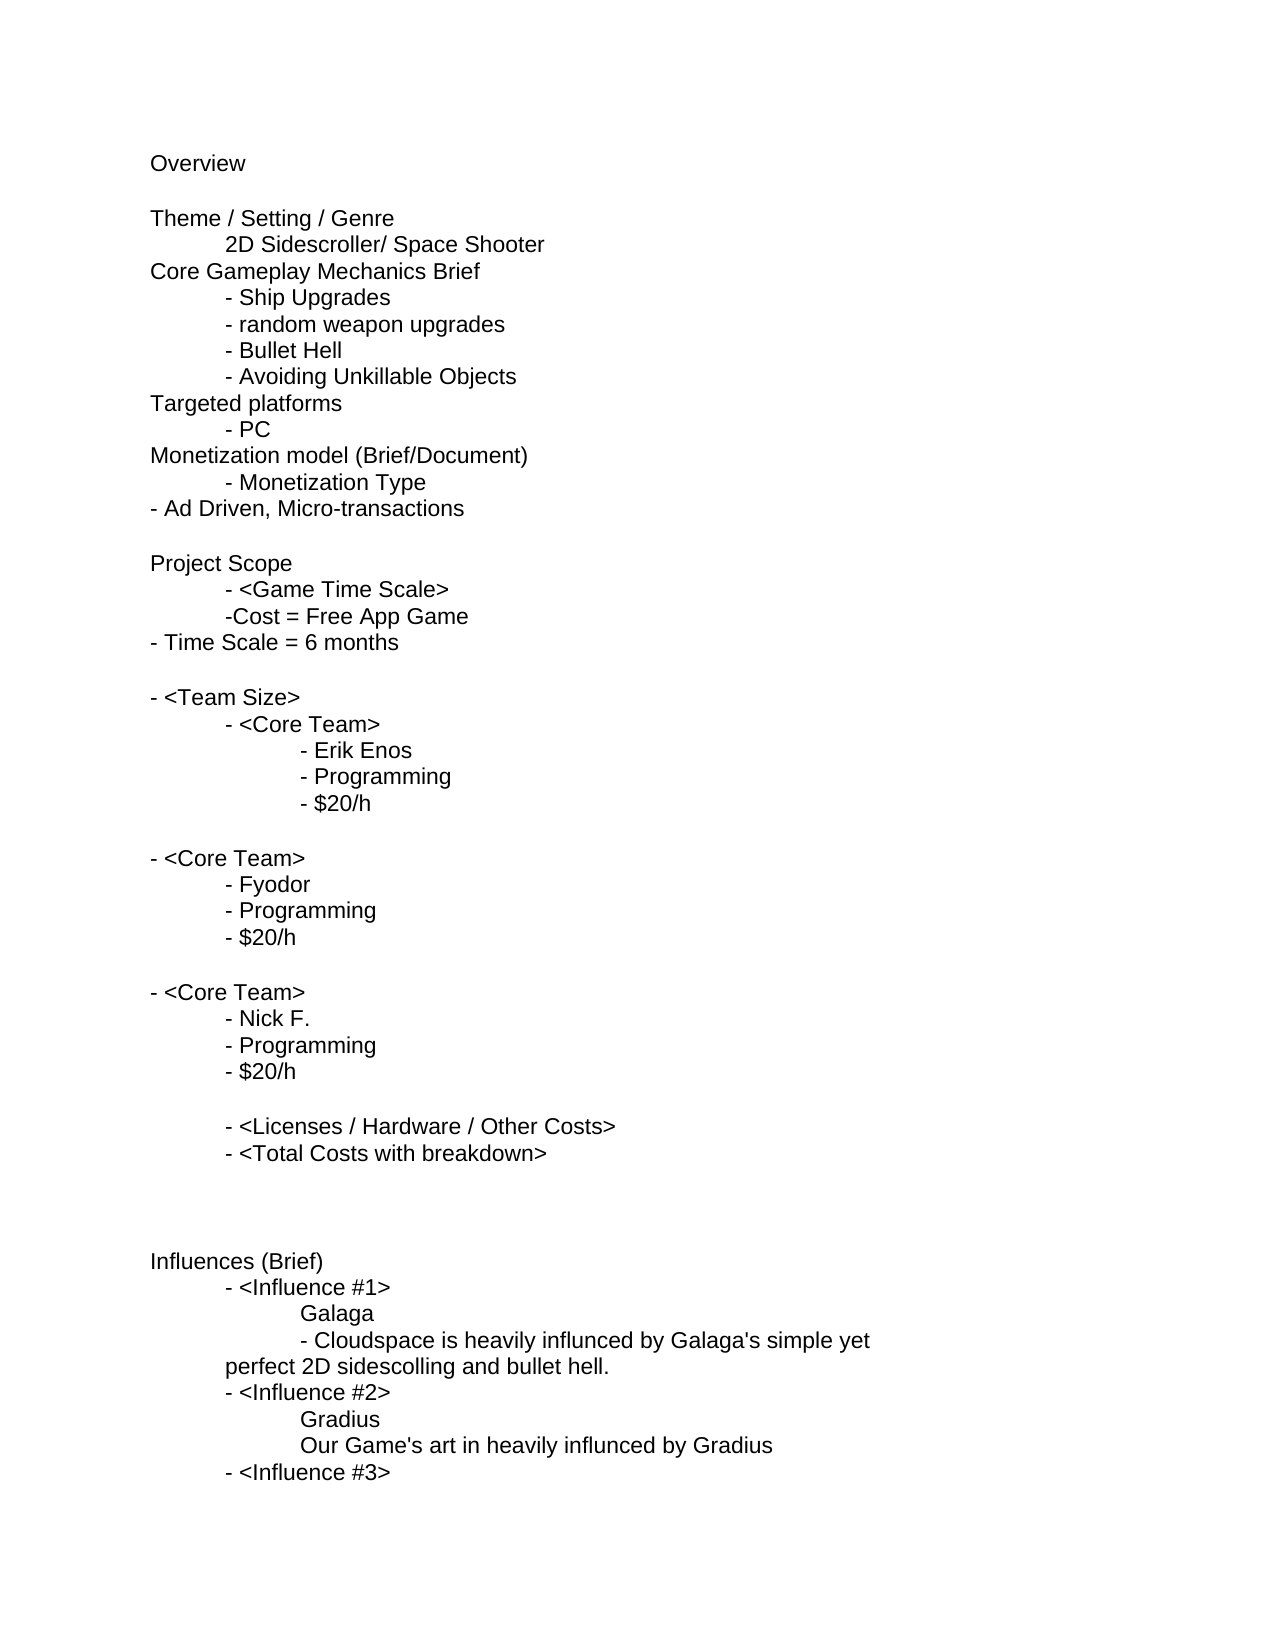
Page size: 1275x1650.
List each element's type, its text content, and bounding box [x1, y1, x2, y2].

text - <Game Time Scale> [150, 576, 1125, 603]
text - Nick F. [150, 1005, 1125, 1032]
text - <Core Team> [150, 711, 1125, 737]
text - <Core Team> [150, 845, 1125, 871]
text - <Influence #3> [150, 1458, 1125, 1485]
text - random weapon upgrades [150, 311, 1125, 337]
text Galaga [150, 1300, 1125, 1327]
text - <Licenses / Hardware / Other Costs> [150, 1113, 1125, 1139]
text - Fyodor [150, 871, 1125, 897]
text Monetization model (Brief/Document) [150, 442, 1125, 469]
text - Time Scale = 6 months [150, 629, 1125, 656]
text - $20/h [150, 1058, 1125, 1084]
text Project Scope [150, 550, 1125, 576]
text 2D Sidescroller/ Space Shooter [150, 231, 1125, 258]
text Gradius [150, 1406, 1125, 1432]
text - $20/h [150, 790, 1125, 816]
text - Monetization Type [150, 469, 1125, 495]
text - <Team Size> [150, 684, 1125, 711]
text - Avoiding Unkillable Objects [150, 363, 1125, 389]
text - Ship Upgrades [150, 284, 1125, 311]
text - $20/h [150, 924, 1125, 950]
text - Programming [150, 1032, 1125, 1058]
text Our Game's art in heavily influnced by Gradius [150, 1432, 1125, 1458]
text - Programming [150, 763, 1125, 790]
text Theme / Setting / Genre [150, 205, 1125, 231]
text - Programming [150, 897, 1125, 924]
text - <Influence #1> [150, 1274, 1125, 1300]
text Influences (Brief) [150, 1248, 1125, 1274]
text - <Total Costs with breakdown> [150, 1139, 1125, 1166]
text - Bullet Hell [150, 337, 1125, 363]
text -Cost = Free App Game [150, 603, 1125, 629]
text - Erik Enos [150, 737, 1125, 763]
text Core Gameplay Mechanics Brief [150, 258, 1125, 284]
text - PC [150, 416, 1125, 442]
text Targeted platforms [150, 389, 1125, 416]
text Overview [150, 150, 1125, 176]
text - <Core Team> [150, 979, 1125, 1005]
text - Ad Driven, Micro-transactions [150, 495, 1125, 521]
text - <Influence #2> [150, 1379, 1125, 1406]
text - Cloudspace is heavily influnced by Galaga's simple yet perfect 2D sidescolling and bullet hell. [150, 1327, 1125, 1379]
